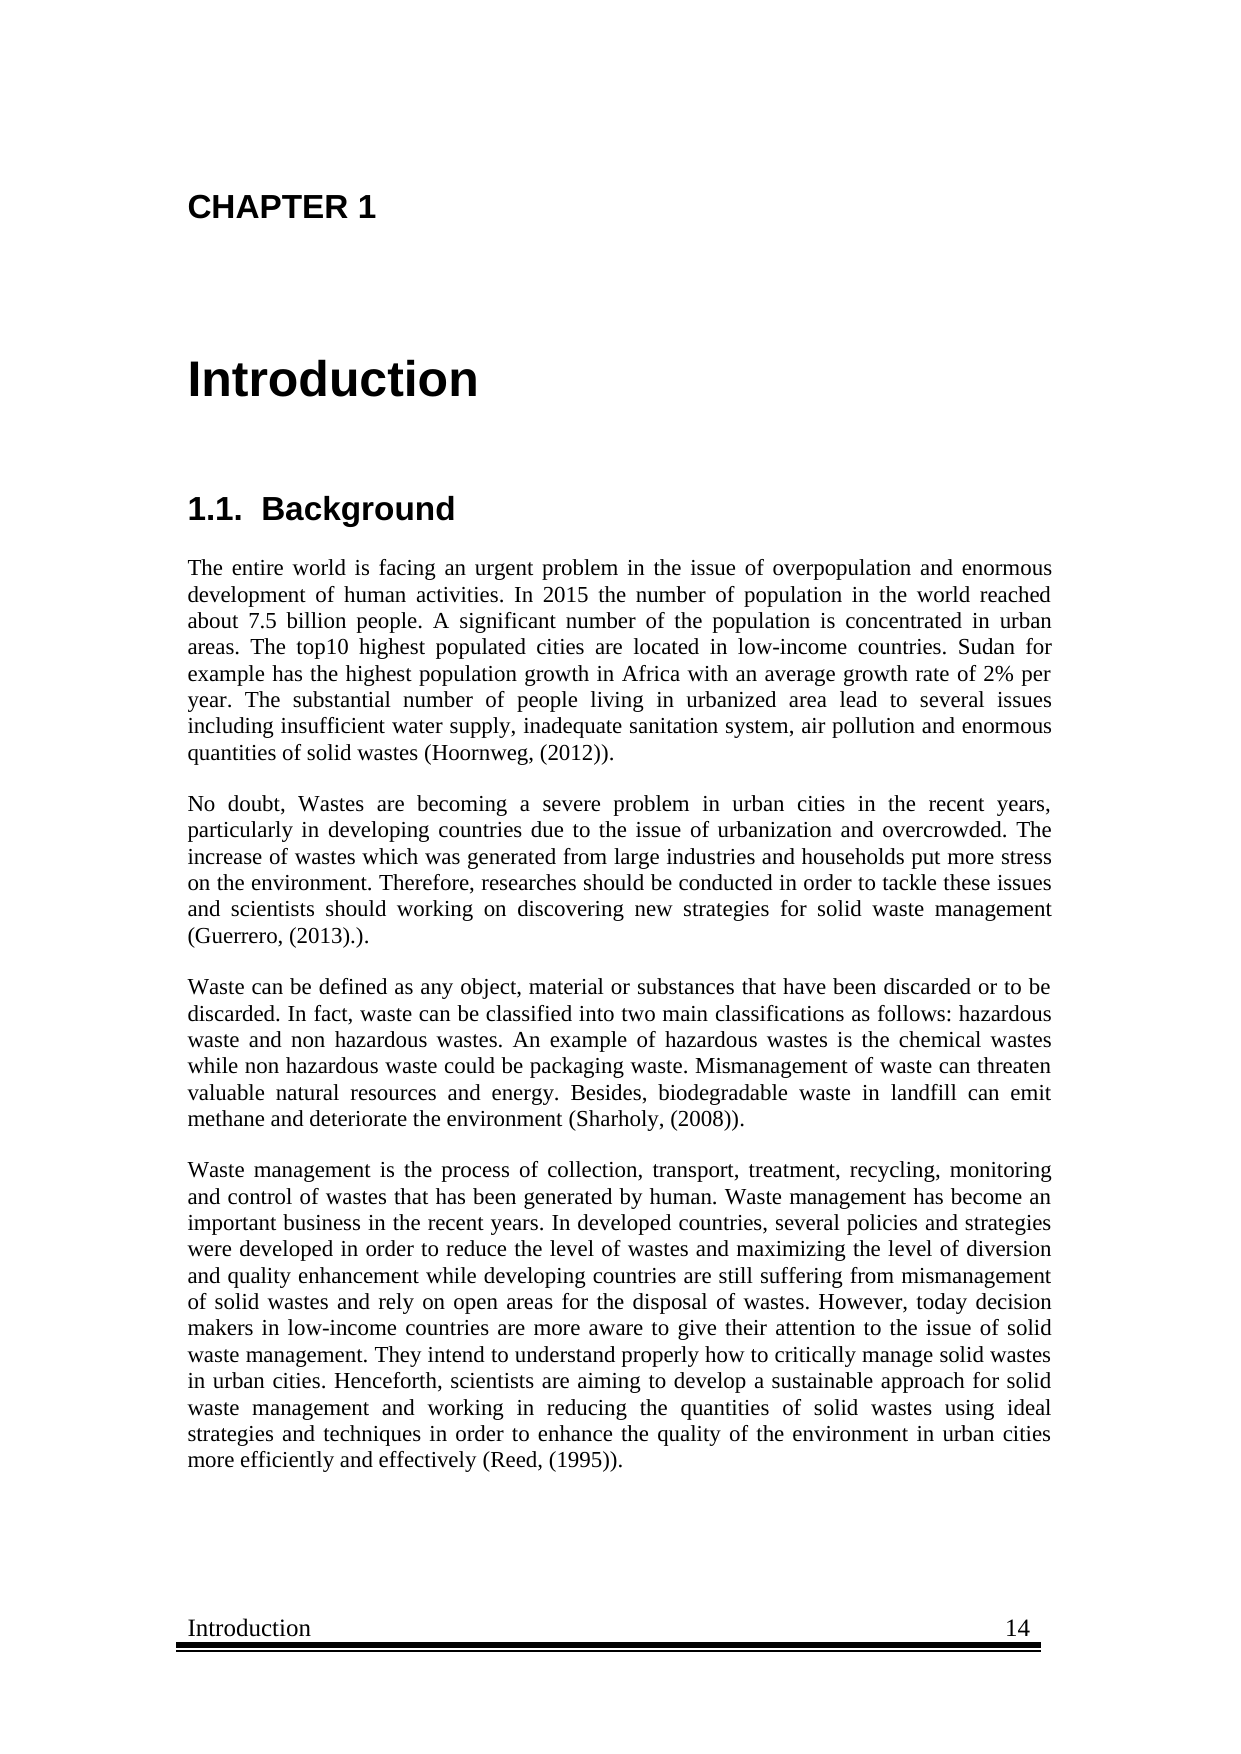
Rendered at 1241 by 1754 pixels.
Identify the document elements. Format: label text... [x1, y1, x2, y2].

text The entire world is facing an urgent problem in the issue of overpopulation and enormous development of human activities. In 2015 the number of population in the world reached about 7.5 billion people. A significant number of the population is concentrated in urban areas. The top10 highest populated cities are located in low-income countries. Sudan for example has the highest population growth in Africa with an average growth rate of 2% per year. The substantial number of people living in urbanized area lead to several issues including insufficient water supply, inadequate sanitation system, air pollution and enormous quantities of solid wastes. [187, 554, 1053, 765]
text Waste can be defined as any object, material or substances that have been discarded or to be discarded. In fact, waste can be classified into two main classifications as follows: hazardous waste and non hazardous wastes. An example of hazardous wastes is the chemical wastes while non hazardous waste could be packaging waste. Mismanagement of waste can threaten valuable natural resources and energy. Besides, biodegradable waste in landfill can emit methane and deteriorate the environment. [187, 973, 1053, 1131]
subtitle Background [187, 490, 1053, 528]
text Waste management is the process of collection, transport, treatment, recycling, monitoring and control of wastes that has been generated by human. Waste management has become an important business in the recent years. In developed countries, several policies and strategies were developed in order to reduce the level of wastes and maximizing the level of diversion and quality enhancement while developing countries are still suffering from mismanagement of solid wastes and rely on open areas for the disposal of wastes. However, today decision makers in low-income countries are more aware to give their attention to the issue of solid waste management. They intend to understand properly how to critically manage solid wastes in urban cities. Henceforth, scientists are aiming to develop a sustainable approach for solid waste management and working in reducing the quantities of solid wastes using ideal strategies and techniques in order to enhance the quality of the environment in urban cities more efficiently and effectively. [187, 1156, 1053, 1473]
title Introduction [187, 351, 1053, 407]
text No doubt, Wastes are becoming a severe problem in urban cities in the recent years, particularly in developing countries due to the issue of urbanization and overcrowded. The increase of wastes which was generated from large industries and households put more stress on the environment. Therefore, researches should be conducted in order to tackle these issues and scientists should working on discovering new strategies for solid waste management. [187, 790, 1053, 948]
